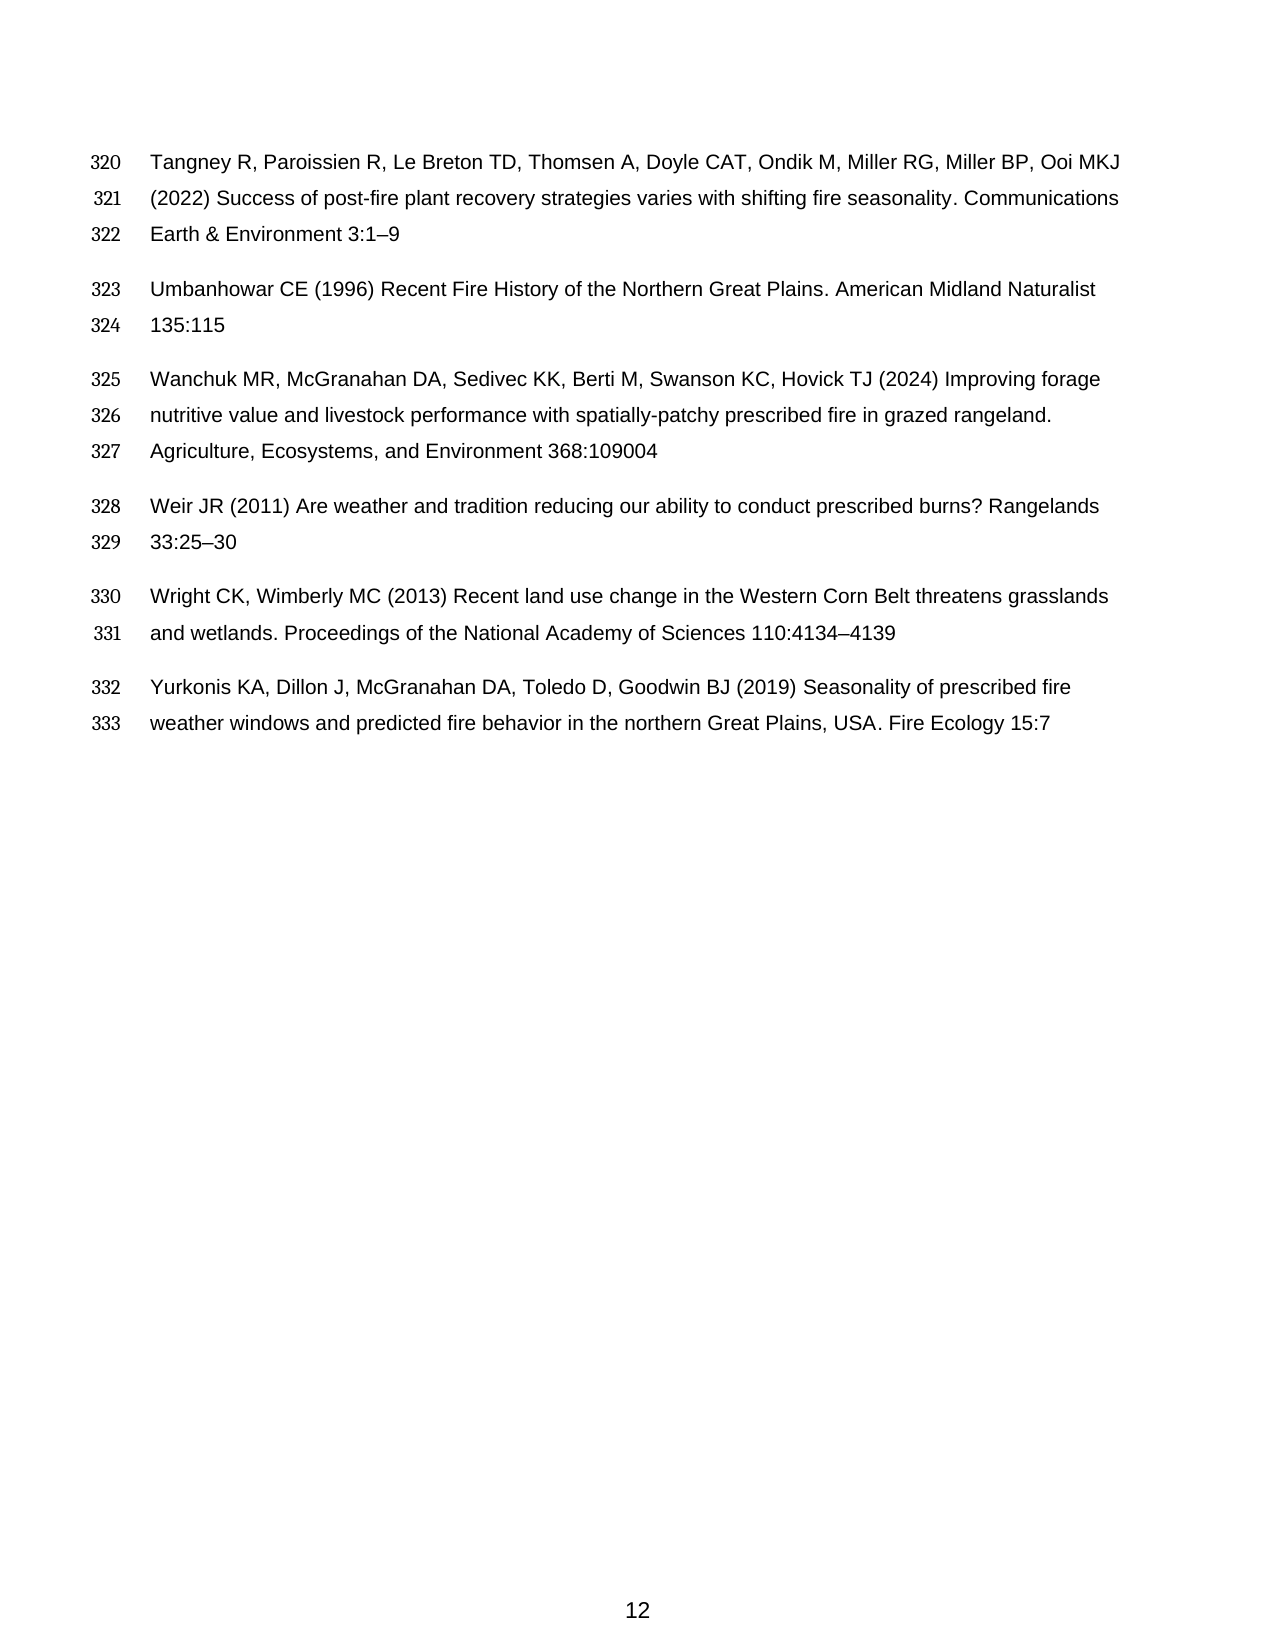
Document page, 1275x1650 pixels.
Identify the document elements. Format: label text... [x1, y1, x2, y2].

text Umbanhowar CE (1996) Recent Fire History of the Northern Great Plains. American Midland Naturalist 135:115 [150, 277, 1125, 336]
text Wright CK, Wimberly MC (2013) Recent land use change in the Western Corn Belt threatens grasslands and wetlands. Proceedings of the National Academy of Sciences 110:4134–4139 [150, 584, 1125, 644]
text Wanchuk MR, McGranahan DA, Sedivec KK, Berti M, Swanson KC, Hovick TJ (2024) Improving forage nutritive value and livestock performance with spatially-patchy prescribed fire in grazed rangeland. Agriculture, Ecosystems, and Environment 368:109004 [150, 367, 1125, 463]
text Tangney R, Paroissien R, Le Breton TD, Thomsen A, Doyle CAT, Ondik M, Miller RG, Miller BP, Ooi MKJ (2022) Success of post-fire plant recovery strategies varies with shifting fire seasonality. Communications Earth & Environment 3:1–9 [150, 150, 1125, 246]
text Yurkonis KA, Dillon J, McGranahan DA, Toledo D, Goodwin BJ (2019) Seasonality of prescribed fire weather windows and predicted fire behavior in the northern Great Plains, USA. Fire Ecology 15:7 [150, 675, 1125, 735]
text Weir JR (2011) Are weather and tradition reducing our ability to conduct prescribed burns? Rangelands 33:25–30 [150, 494, 1125, 554]
